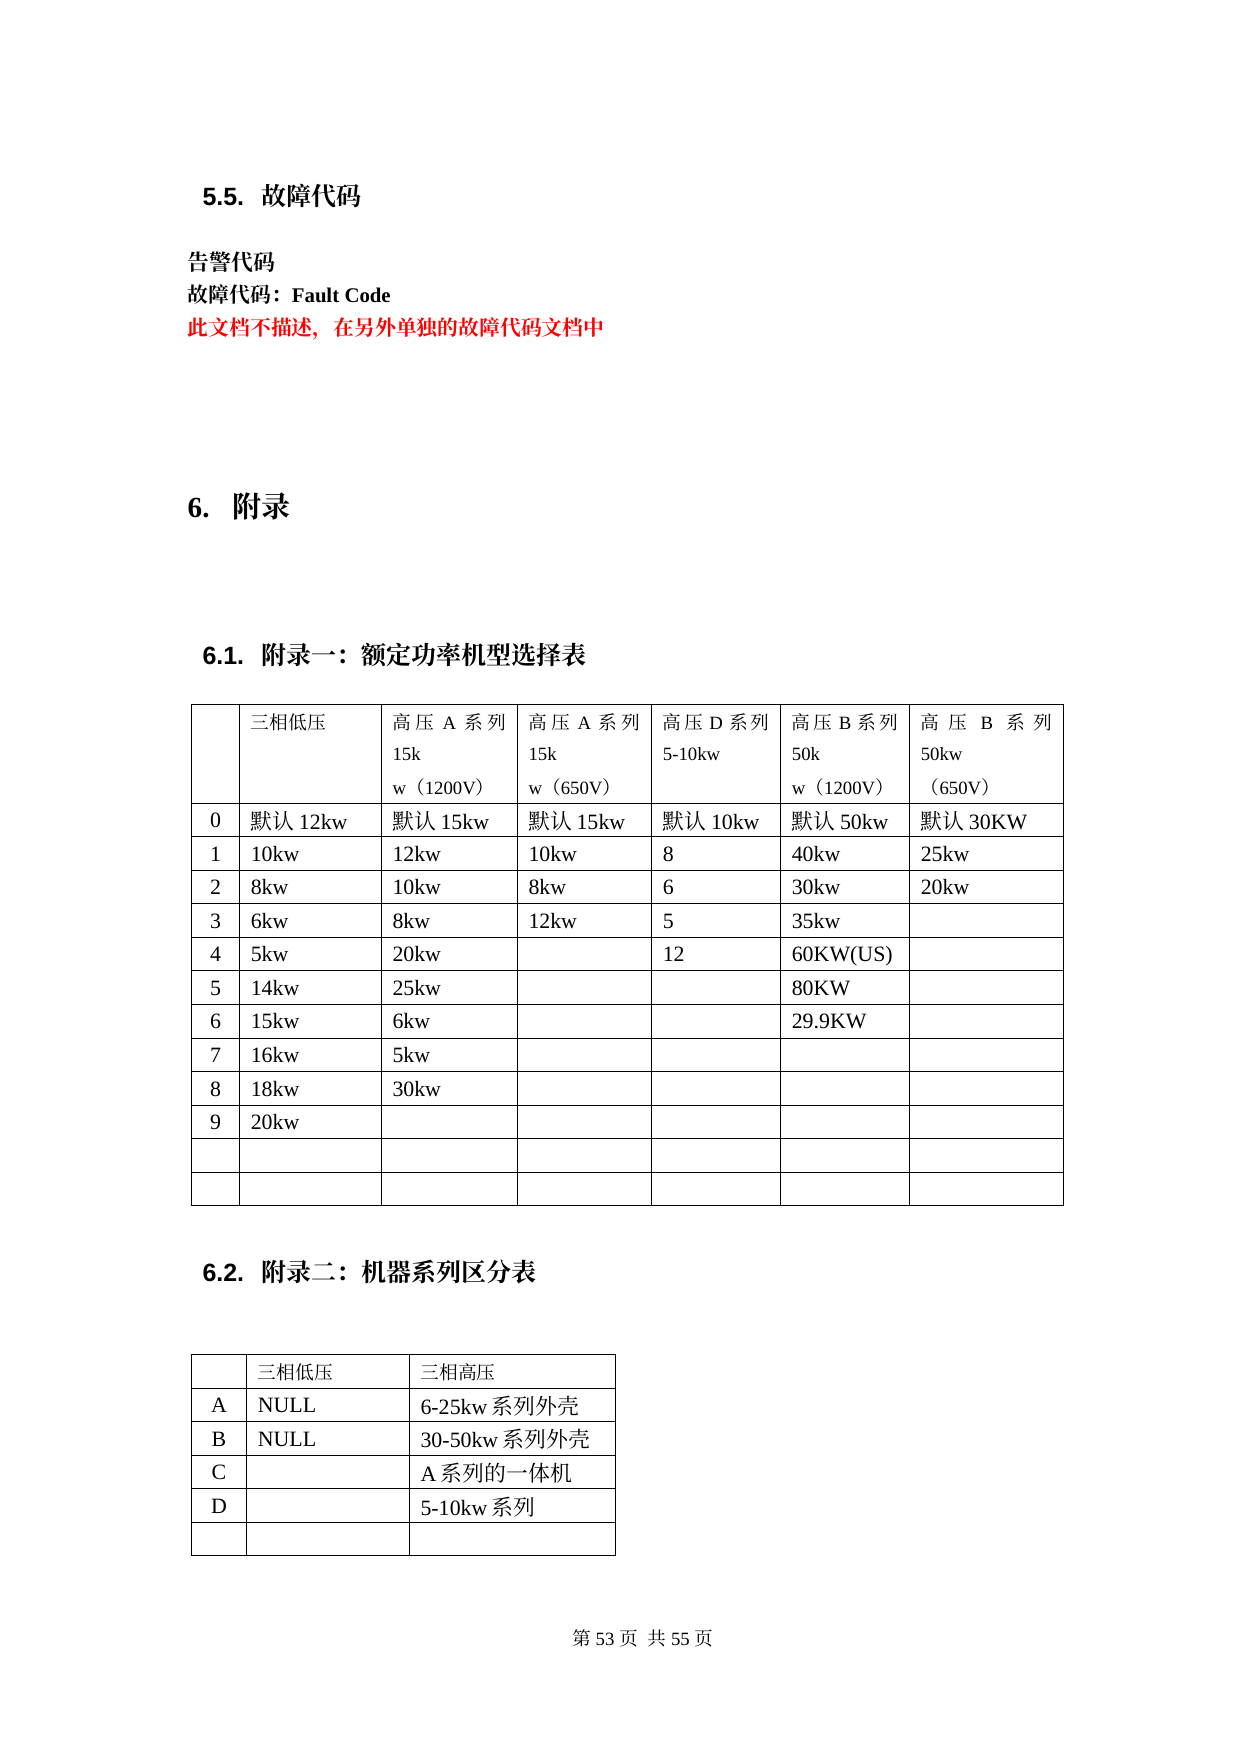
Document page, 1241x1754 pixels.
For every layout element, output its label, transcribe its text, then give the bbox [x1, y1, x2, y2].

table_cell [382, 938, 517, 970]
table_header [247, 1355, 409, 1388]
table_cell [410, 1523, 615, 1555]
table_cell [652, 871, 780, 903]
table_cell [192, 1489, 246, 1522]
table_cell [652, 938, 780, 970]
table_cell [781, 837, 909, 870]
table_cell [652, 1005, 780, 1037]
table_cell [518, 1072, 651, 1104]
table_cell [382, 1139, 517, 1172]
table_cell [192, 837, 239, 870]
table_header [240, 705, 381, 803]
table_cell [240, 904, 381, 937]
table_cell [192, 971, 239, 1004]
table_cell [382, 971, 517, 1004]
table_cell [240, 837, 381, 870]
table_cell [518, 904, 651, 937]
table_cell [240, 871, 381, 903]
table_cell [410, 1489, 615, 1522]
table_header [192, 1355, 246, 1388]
subtitle 附录一：额定功率机型选择表 [202, 621, 1053, 686]
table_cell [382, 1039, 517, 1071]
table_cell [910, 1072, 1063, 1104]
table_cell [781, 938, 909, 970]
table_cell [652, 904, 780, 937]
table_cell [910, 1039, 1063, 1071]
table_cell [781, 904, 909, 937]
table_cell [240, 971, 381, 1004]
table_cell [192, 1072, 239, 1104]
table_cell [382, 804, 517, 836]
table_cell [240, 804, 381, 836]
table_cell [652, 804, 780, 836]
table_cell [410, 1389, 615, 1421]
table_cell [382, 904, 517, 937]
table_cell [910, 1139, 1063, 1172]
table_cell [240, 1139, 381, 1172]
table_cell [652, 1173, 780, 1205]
text 故障代码：Fault Code [187, 277, 1053, 310]
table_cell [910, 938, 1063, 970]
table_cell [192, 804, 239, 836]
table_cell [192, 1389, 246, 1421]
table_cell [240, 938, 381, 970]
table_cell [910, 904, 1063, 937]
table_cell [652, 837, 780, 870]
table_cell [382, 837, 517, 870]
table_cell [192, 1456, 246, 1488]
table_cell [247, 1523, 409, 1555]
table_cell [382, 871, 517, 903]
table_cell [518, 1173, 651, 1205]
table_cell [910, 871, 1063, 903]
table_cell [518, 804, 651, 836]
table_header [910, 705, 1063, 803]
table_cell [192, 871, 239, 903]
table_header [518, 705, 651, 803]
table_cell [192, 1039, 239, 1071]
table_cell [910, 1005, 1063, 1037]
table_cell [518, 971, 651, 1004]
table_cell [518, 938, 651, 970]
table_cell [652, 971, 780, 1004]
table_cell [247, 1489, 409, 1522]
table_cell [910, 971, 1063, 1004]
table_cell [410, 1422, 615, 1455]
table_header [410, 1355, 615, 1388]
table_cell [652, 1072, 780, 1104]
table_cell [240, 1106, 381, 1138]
subtitle 故障代码 [202, 162, 1053, 227]
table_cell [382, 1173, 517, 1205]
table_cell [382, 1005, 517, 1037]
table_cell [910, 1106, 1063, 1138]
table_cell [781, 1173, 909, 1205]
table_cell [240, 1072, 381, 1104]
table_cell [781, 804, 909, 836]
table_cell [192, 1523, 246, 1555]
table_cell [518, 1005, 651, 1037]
subtitle 附录二：机器系列区分表 [202, 1239, 1053, 1304]
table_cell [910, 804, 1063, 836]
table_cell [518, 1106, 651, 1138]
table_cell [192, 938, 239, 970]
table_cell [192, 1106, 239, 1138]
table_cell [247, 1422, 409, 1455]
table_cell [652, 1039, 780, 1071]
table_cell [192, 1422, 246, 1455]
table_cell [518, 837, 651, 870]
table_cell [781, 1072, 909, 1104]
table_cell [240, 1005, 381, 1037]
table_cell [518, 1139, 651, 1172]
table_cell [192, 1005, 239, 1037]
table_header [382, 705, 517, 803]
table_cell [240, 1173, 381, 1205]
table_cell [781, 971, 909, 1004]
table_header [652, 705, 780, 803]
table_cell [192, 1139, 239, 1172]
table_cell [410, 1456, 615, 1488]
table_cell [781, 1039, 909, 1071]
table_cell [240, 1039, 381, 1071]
subtitle 附录 [187, 472, 1053, 537]
text 此文档不描述，在另外单独的故障代码文档中 [187, 310, 1053, 342]
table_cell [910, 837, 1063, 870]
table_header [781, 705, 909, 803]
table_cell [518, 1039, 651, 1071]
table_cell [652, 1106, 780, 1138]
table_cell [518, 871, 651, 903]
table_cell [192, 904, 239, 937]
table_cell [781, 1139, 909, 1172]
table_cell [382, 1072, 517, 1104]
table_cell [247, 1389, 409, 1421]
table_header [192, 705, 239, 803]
text 告警代码 [187, 245, 1053, 277]
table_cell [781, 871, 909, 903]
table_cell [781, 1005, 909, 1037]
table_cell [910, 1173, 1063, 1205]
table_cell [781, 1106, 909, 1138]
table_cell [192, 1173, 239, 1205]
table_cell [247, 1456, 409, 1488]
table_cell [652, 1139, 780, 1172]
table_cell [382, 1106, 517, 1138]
